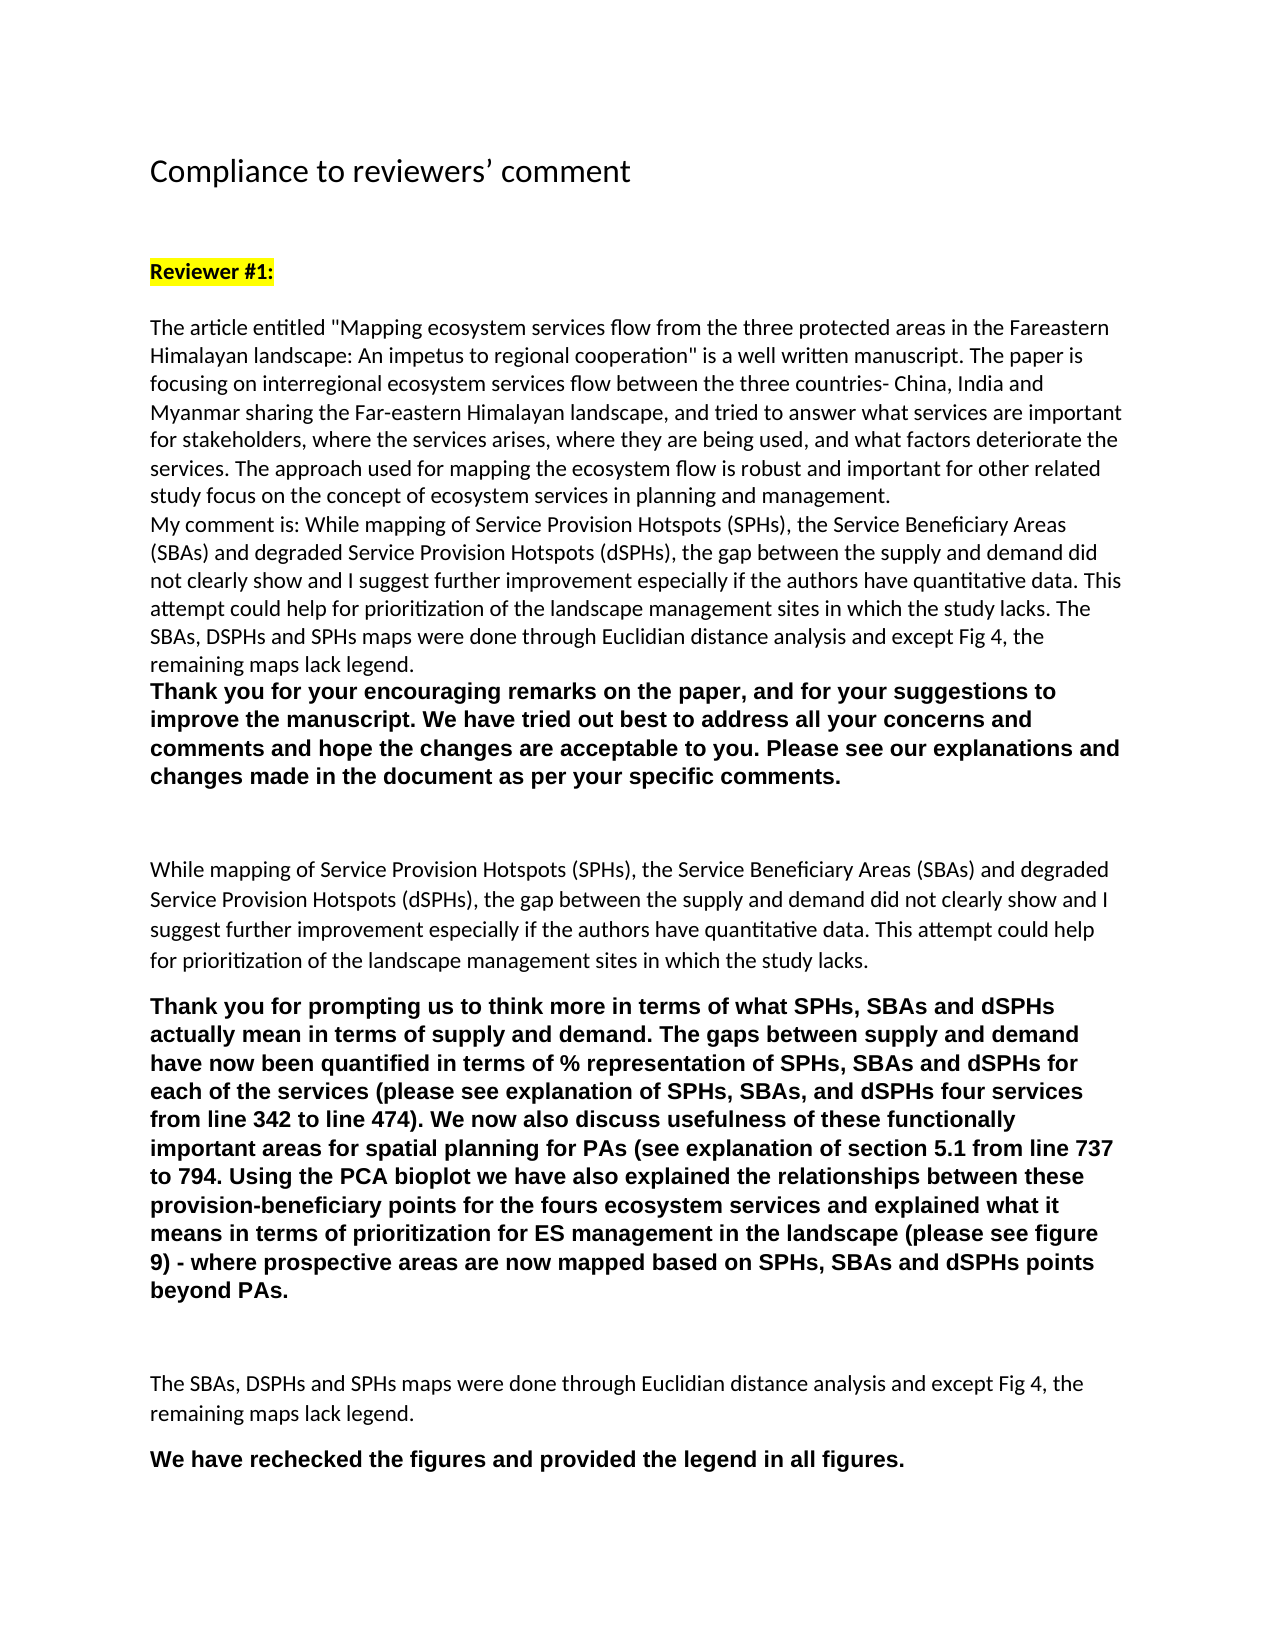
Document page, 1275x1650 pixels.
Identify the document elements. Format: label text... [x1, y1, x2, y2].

text The SBAs, DSPHs and SPHs maps were done through Euclidian distance analysis and except Fig 4, the remaining maps lack legend. [150, 1369, 1125, 1427]
text We have rechecked the figures and provided the legend in all figures. [150, 1446, 1125, 1472]
text My comment is: While mapping of Service Provision Hotspots (SPHs), the Service Beneficiary Areas (SBAs) and degraded Service Provision Hotspots (dSPHs), the gap between the supply and demand did not clearly show and I suggest further improvement especially if the authors have quantitative data. This attempt could help for prioritization of the landscape management sites in which the study lacks. The SBAs, DSPHs and SPHs maps were done through Euclidian distance analysis and except Fig 4, the remaining maps lack legend. [150, 510, 1125, 678]
text Compliance to reviewers’ comment [150, 150, 1125, 191]
text Reviewer #1: [150, 257, 1125, 286]
text Thank you for your encouraging remarks on the paper, and for your suggestions to improve the manuscript. We have tried out best to address all your concerns and comments and hope the changes are acceptable to you. Please see our explanations and changes made in the document as per your specific comments. [150, 678, 1125, 789]
text The article entitled "Mapping ecosystem services flow from the three protected areas in the Fareastern Himalayan landscape: An impetus to regional cooperation" is a well written manuscript. The paper is focusing on interregional ecosystem services flow between the three countries- China, India and Myanmar sharing the Far-eastern Himalayan landscape, and tried to answer what services are important for stakeholders, where the services arises, where they are being used, and what factors deteriorate the services. The approach used for mapping the ecosystem flow is robust and important for other related study focus on the concept of ecosystem services in planning and management. [150, 313, 1125, 510]
text Thank you for prompting us to think more in terms of what SPHs, SBAs and dSPHs actually mean in terms of supply and demand. The gaps between supply and demand have now been quantified in terms of % representation of SPHs, SBAs and dSPHs for each of the services (please see explanation of SPHs, SBAs, and dSPHs four services from line 342 to line 474). We now also discuss usefulness of these functionally important areas for spatial planning for PAs (see explanation of section 5.1 from line 737 to 794. Using the PCA bioplot we have also explained the relationships between these provision-beneficiary points for the fours ecosystem services and explained what it means in terms of prioritization for ES management in the landscape (please see figure 9) - where prospective areas are now mapped based on SPHs, SBAs and dSPHs points beyond PAs. [150, 993, 1125, 1303]
text While mapping of Service Provision Hotspots (SPHs), the Service Beneficiary Areas (SBAs) and degraded Service Provision Hotspots (dSPHs), the gap between the supply and demand did not clearly show and I suggest further improvement especially if the authors have quantitative data. This attempt could help for prioritization of the landscape management sites in which the study lacks. [150, 855, 1125, 974]
